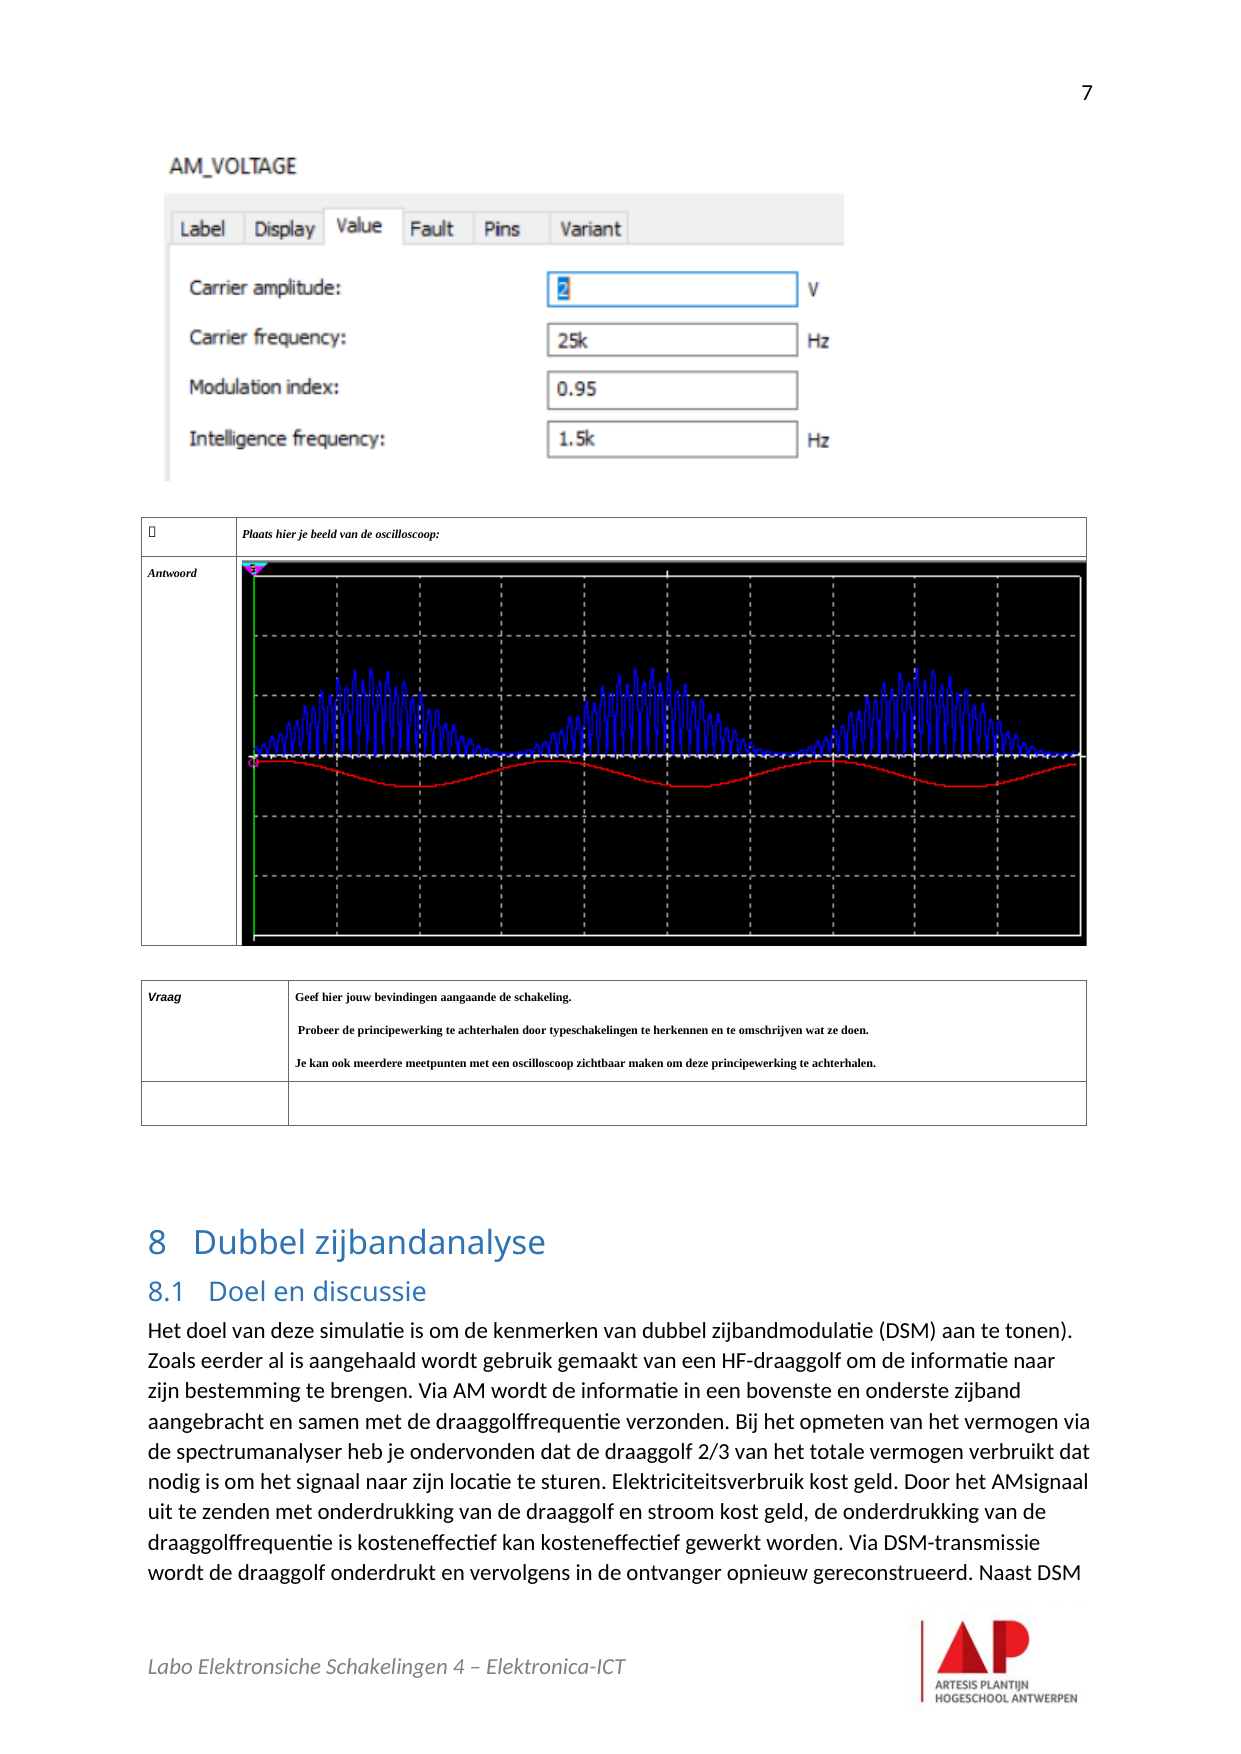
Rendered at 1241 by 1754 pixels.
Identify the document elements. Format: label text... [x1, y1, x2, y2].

table_header  [142, 518, 236, 556]
picture [147, 147, 846, 481]
table_cell [237, 557, 1086, 945]
picture [241, 560, 1087, 946]
table_cell Antwoord [142, 557, 236, 945]
table_header Plaats hier je beeld van de oscilloscoop: [237, 518, 1086, 556]
picture [904, 1599, 1093, 1727]
subtitle Doel en discussie [148, 1272, 1093, 1309]
subtitle Dubbel zijbandanalyse [148, 1219, 1093, 1264]
table_cell [289, 1082, 1086, 1125]
table_header Geef hier jouw bevindingen aangaande de schakeling. Probeer de principewerking te achterhalen door typeschakelingen te herkennen en te omschrijven wat ze doen. Je kan ook meerdere meetpunten met een oscilloscoop zichtbaar maken om deze principewerking te achterhalen. [289, 981, 1086, 1081]
table_cell [142, 1082, 288, 1125]
table_header Vraag [142, 981, 288, 1081]
